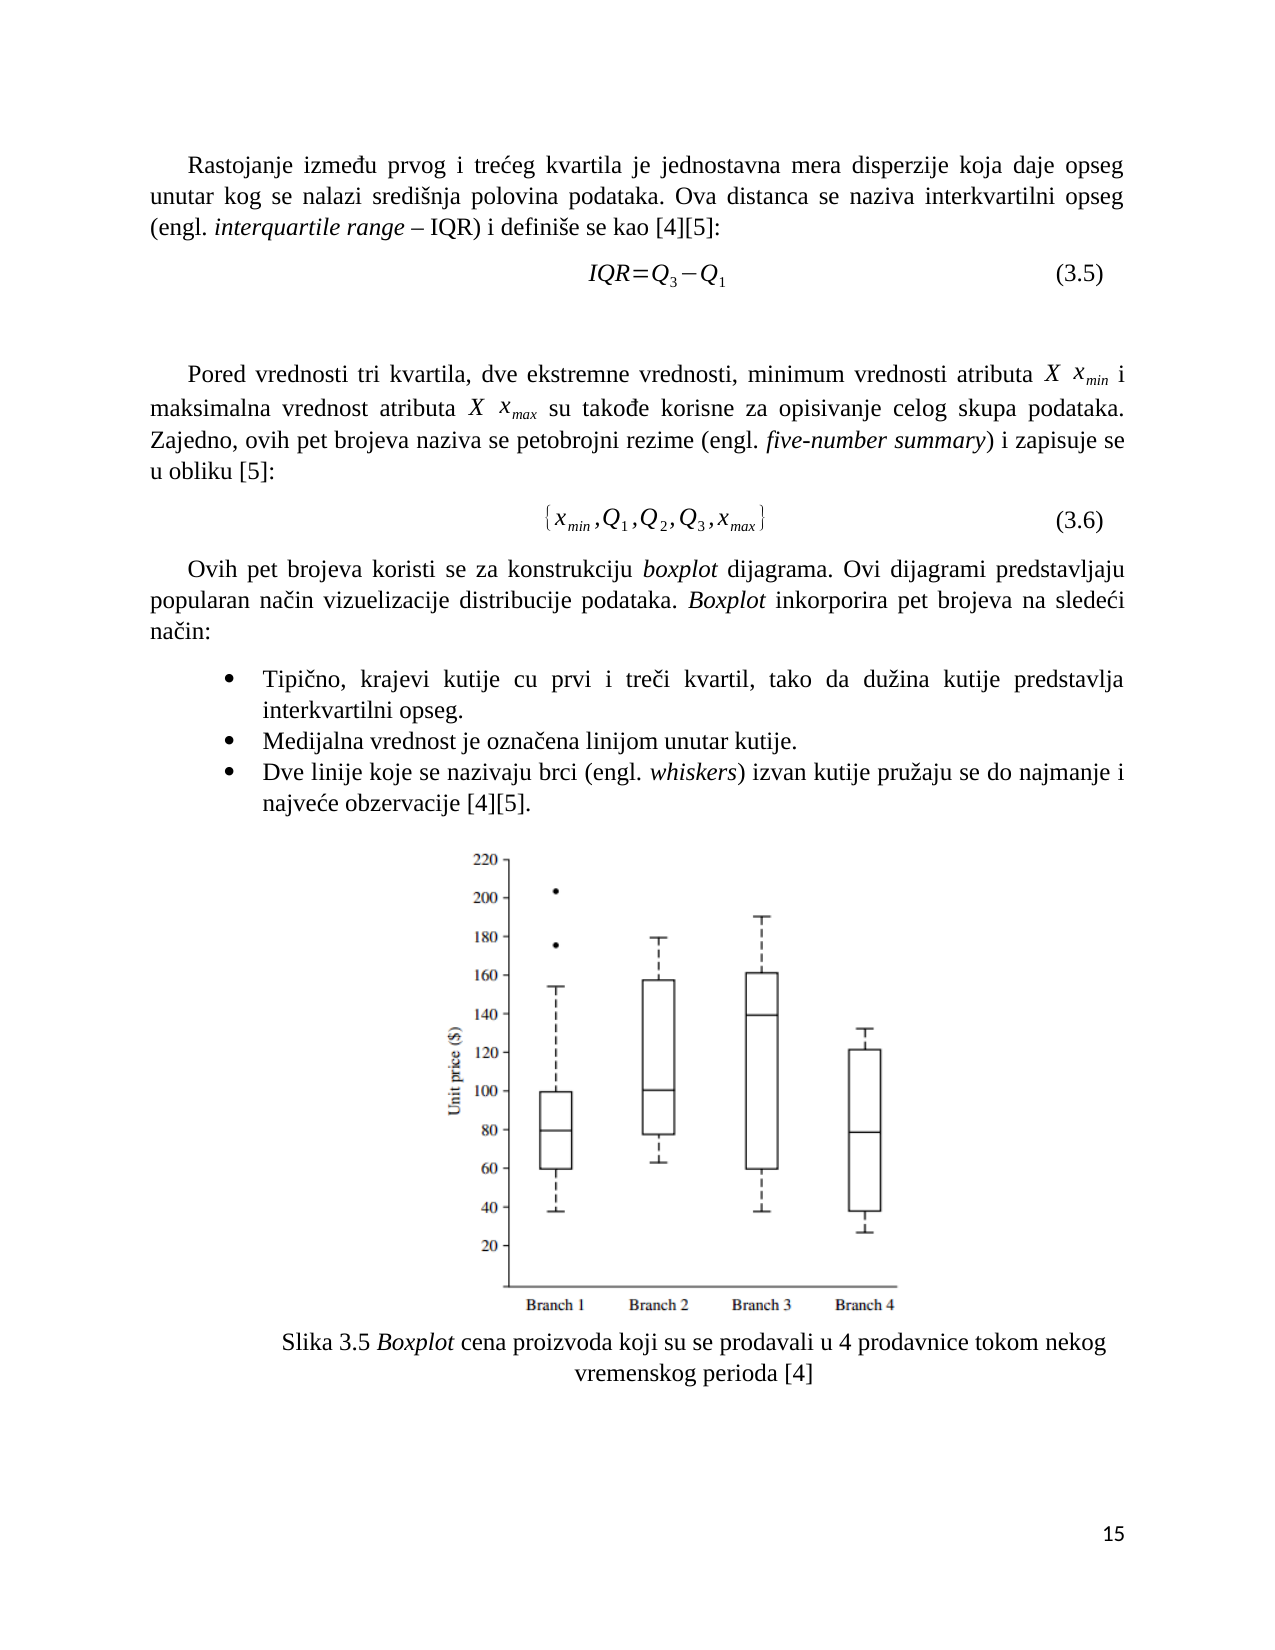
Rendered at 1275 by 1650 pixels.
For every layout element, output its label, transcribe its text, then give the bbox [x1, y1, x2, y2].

list Medijalna vrednost je označena linijom unutar kutije. [225, 726, 1125, 754]
list Dve linije koje se nazivaju brci (engl. whiskers) izvan kutije pružaju se do najmanje i najveće obzervacije [4][5]. [225, 757, 1125, 817]
text Ovih pet brojeva koristi se za konstrukciju boxplot dijagrama. Ovi dijagrami predstavljaju popularan način vizuelizacije distribucije podataka. Boxplot inkorporira pet brojeva na sledeći način: [150, 554, 1125, 645]
list Tipično, krajevi kutije cu prvi i treči kvartil, tako da dužina kutije predstavlja interkvartilni opseg. [225, 664, 1125, 723]
text Rastojanje između prvog i trećeg kvartila je jednostavna mera disperzije koja daje opseg unutar kog se nalazi središnja polovina podataka. Ova distanca se naziva interkvartilni opseg (engl. interquartile range – IQR) i definiše se kao [4][5]: [150, 150, 1125, 241]
picture [410, 850, 977, 1325]
list Slika 3.5 Boxplot cena proizvoda koji su se prodavali u 4 prodavnice tokom nekog vremenskog perioda [4] [262, 1327, 1125, 1387]
text Pored vrednosti tri kvartila, dve ekstremne vrednosti, minimum vrednosti atributa i maksimalna vrednost atributa su takođe korisne za opisivanje celog skupa podataka. Zajedno, ovih pet brojeva naziva se petobrojni rezime (engl. five-number summary) i zapisuje se u obliku [5]: [150, 358, 1125, 485]
